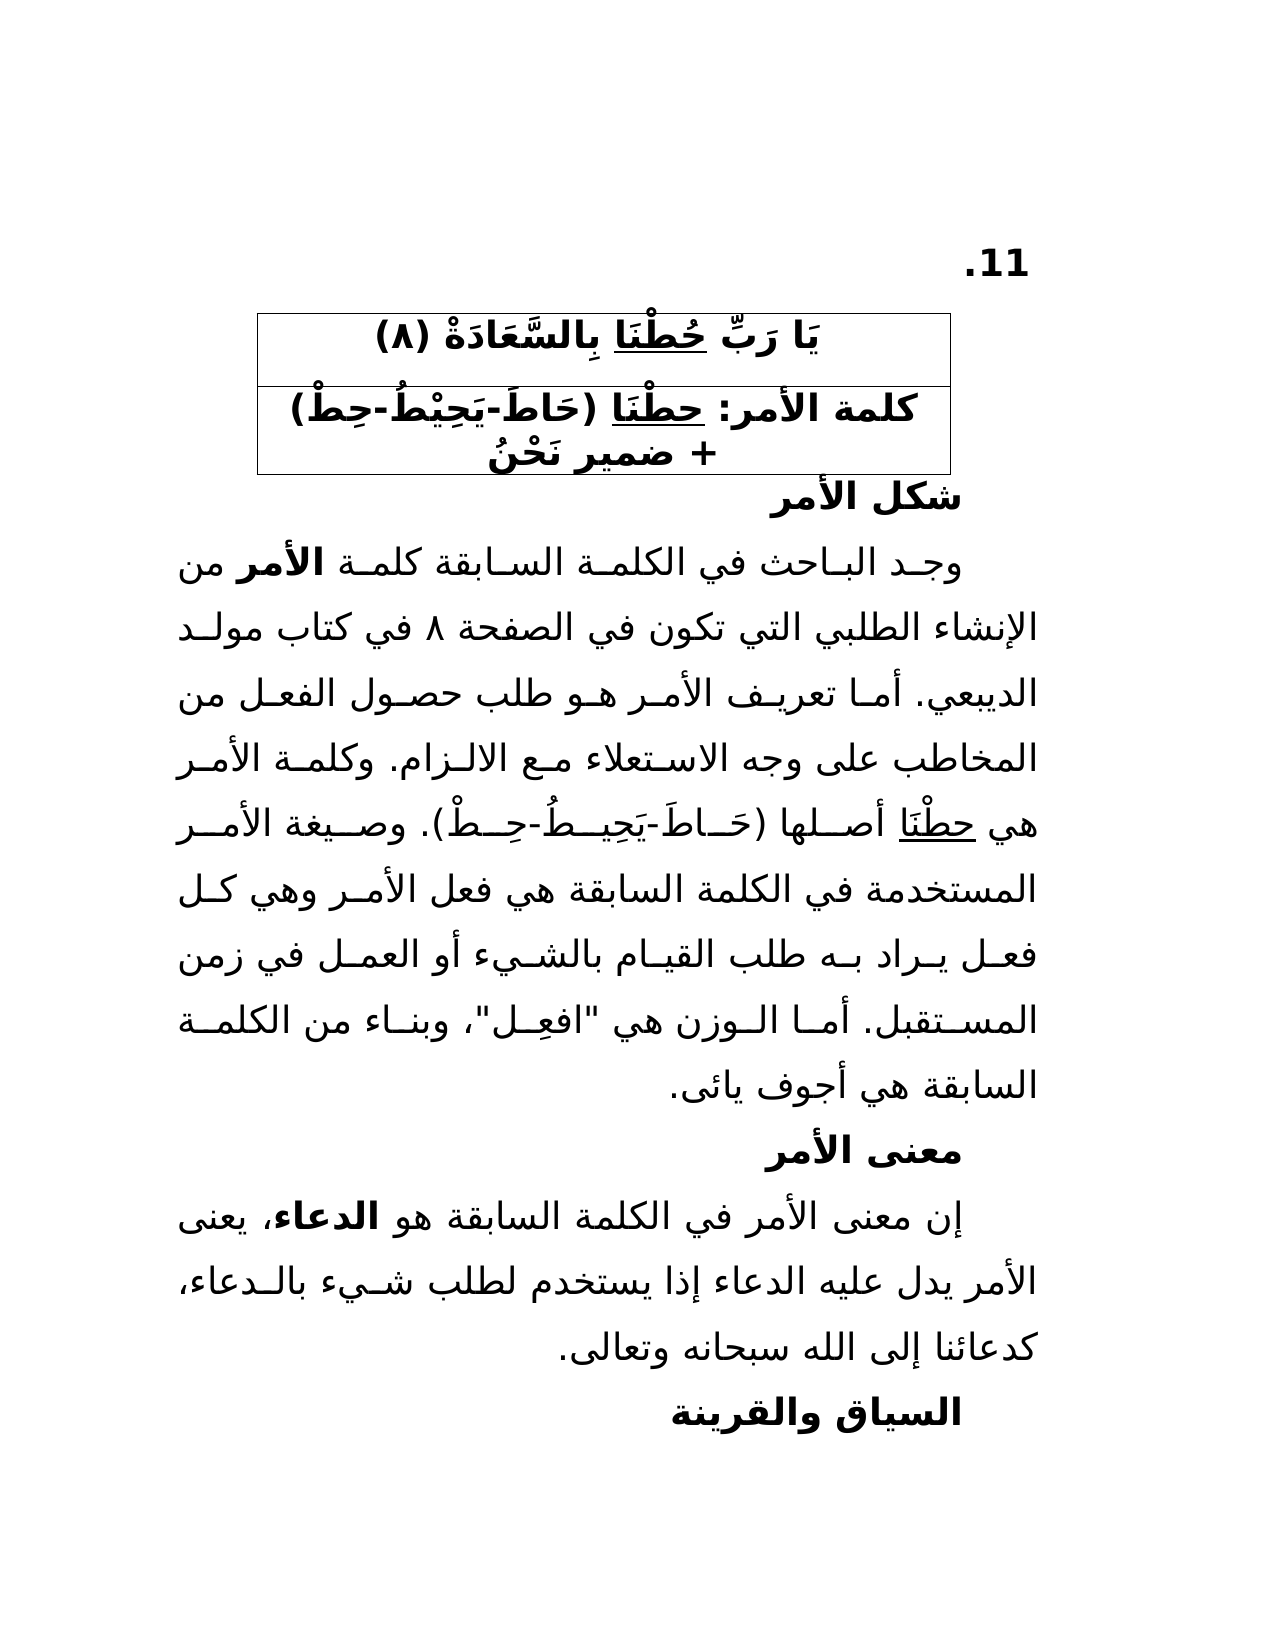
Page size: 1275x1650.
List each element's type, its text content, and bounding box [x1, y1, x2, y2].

text وجد الباحث في الكلمة السابقة كلمة الأمر من الإنشاء الطلبي التي تكون في الصفحة ٨ في كتاب مولد الديبعي. أما تعريف الأمر هو طلب حصول الفعل من المخاطب على وجه الاستعلاء مع الالزام. وكلمة الأمر هي حطْنَا أصلها (حَاطَ-يَحِيطُ-حِطْ). وصيغة الأمر المستخدمة في الكلمة السابقة هي فعل الأمر وهي كل فعل يراد به طلب القيام بالشيء أو العمل في زمن المستقبل. أما الوزن هي "افعِل"، وبناء من الكلمة السابقة هي أجوف يائى. [177, 540, 1039, 1107]
text معنى الأمر [177, 1129, 1039, 1173]
table_header يَا رَبِّ حُطْنَا بِالسَّعَادَةْ (٨) [258, 314, 950, 386]
text إن معنى الأمر في الكلمة السابقة هو الدعاء، يعنى الأمر يدل عليه الدعاء إذا يستخدم لطلب شيء بالدعاء، كدعائنا إلى الله سبحانه وتعالى. [177, 1194, 1039, 1369]
text السياق والقرينة [177, 1391, 1039, 1434]
table_cell كلمة الأمر: حطْنَا (حَاطَ-يَحِيْطُ-حِطْ) + ضمير نَحْنُ [258, 387, 950, 474]
text شكل الأمر [177, 475, 1039, 519]
